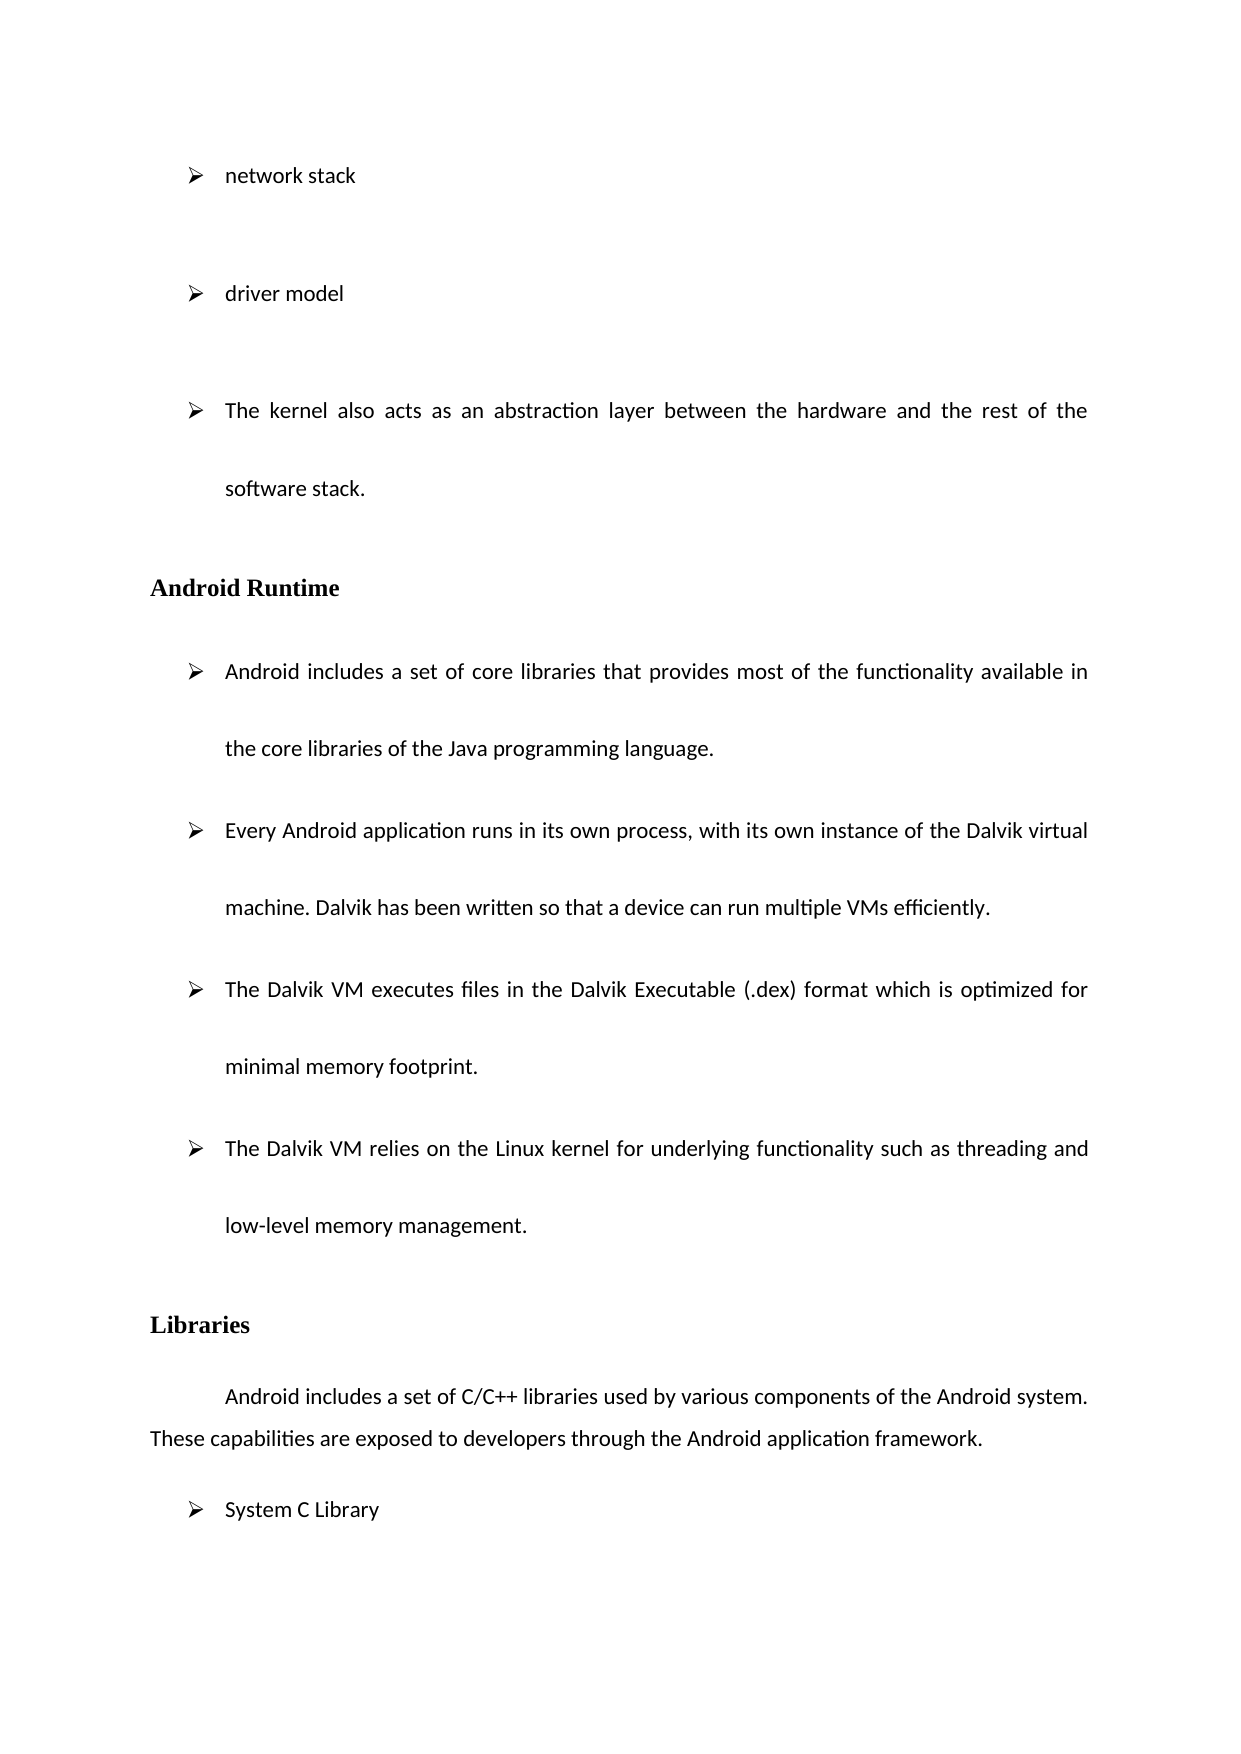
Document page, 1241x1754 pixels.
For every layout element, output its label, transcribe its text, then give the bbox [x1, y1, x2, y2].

list The Dalvik VM relies on the Linux kernel for underlying functionality such as threading and low-level memory management. [187, 1122, 1090, 1239]
list The Dalvik VM executes files in the Dalvik Executable (.dex) format which is optimized for minimal memory footprint. [187, 963, 1090, 1080]
text Android Runtime [150, 573, 1090, 602]
text Android includes a set of C/C++ libraries used by various components of the Android system. These capabilities are exposed to developers through the Android application framework. [150, 1382, 1090, 1452]
text Libraries [150, 1310, 1090, 1339]
list driver model [187, 267, 1090, 314]
list network stack [187, 150, 1090, 197]
list Every Android application runs in its own process, with its own instance of the Dalvik virtual machine. Dalvik has been written so that a device can run multiple VMs efficiently. [187, 804, 1090, 921]
list The kernel also acts as an abstraction layer between the hardware and the rest of the software stack. [187, 385, 1090, 502]
list Android includes a set of core libraries that provides most of the functionality available in the core libraries of the Java programming language. [187, 645, 1090, 762]
list System C Library [187, 1483, 1090, 1530]
